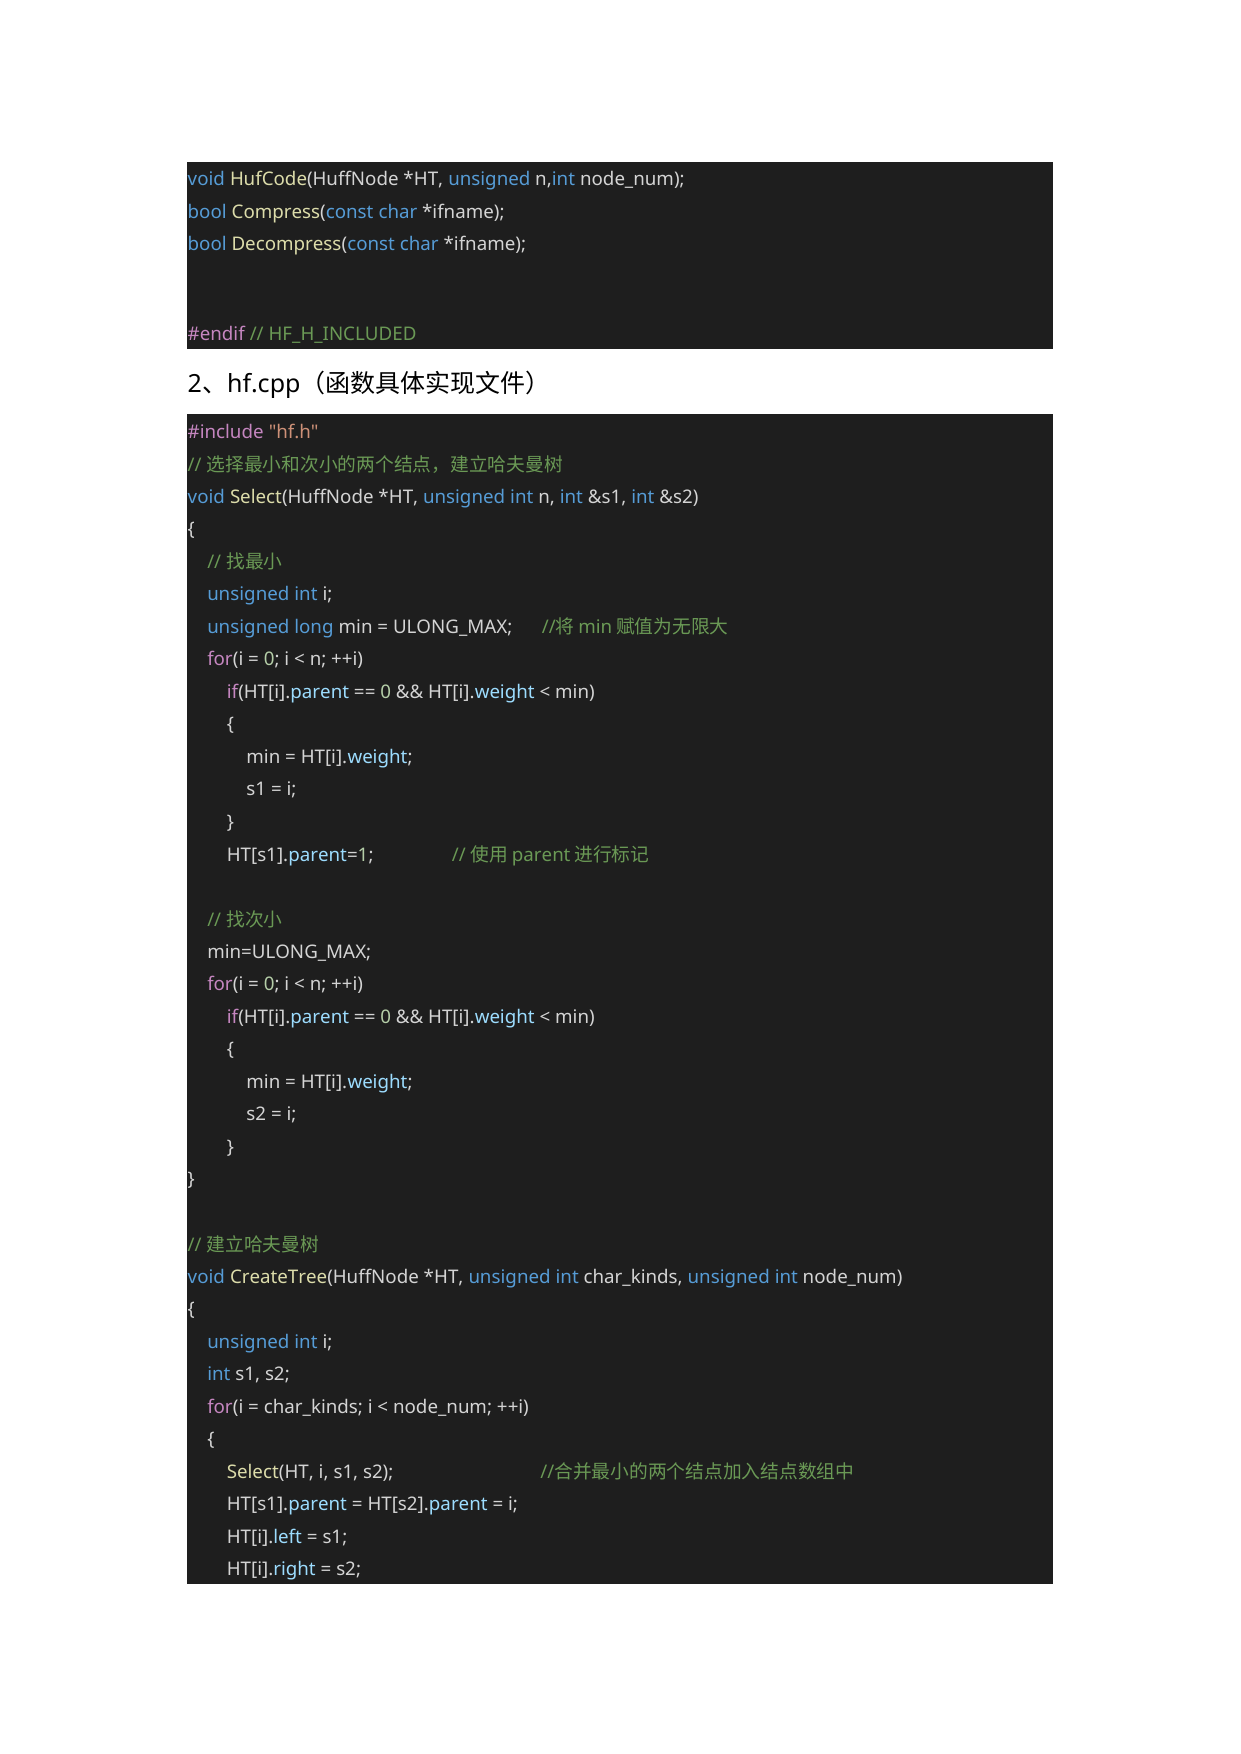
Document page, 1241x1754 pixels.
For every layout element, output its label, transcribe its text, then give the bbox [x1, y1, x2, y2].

text for(i = 0; i < n; ++i) [187, 967, 1053, 999]
text min = HT[i].weight; [187, 1064, 1053, 1097]
text for(i = 0; i < n; ++i) [187, 642, 1053, 674]
text bool Decompress(const char *ifname); [187, 227, 1053, 259]
text #include "hf.h" [187, 414, 1053, 447]
text // 建立哈夫曼树 [187, 1227, 1053, 1259]
text #endif // HF_H_INCLUDED [187, 317, 1053, 349]
text 2、hf.cpp（函数具体实现文件） [187, 349, 1053, 414]
text if(HT[i].parent == 0 && HT[i].weight < min) [187, 674, 1053, 707]
text void CreateTree(HuffNode *HT, unsigned int char_kinds, unsigned int node_num) [187, 1259, 1053, 1292]
text { [187, 1292, 1053, 1324]
text { [187, 1032, 1053, 1064]
text void Select(HuffNode *HT, unsigned int n, int &s1, int &s2) [187, 479, 1053, 512]
text int s1, s2; [187, 1357, 1053, 1389]
text void HufCode(HuffNode *HT, unsigned n,int node_num); [187, 162, 1053, 194]
text { [187, 512, 1053, 544]
text unsigned int i; [187, 1324, 1053, 1357]
text if(HT[i].parent == 0 && HT[i].weight < min) [187, 999, 1053, 1032]
text // 找次小 [187, 902, 1053, 934]
text HT[i].left = s1; [187, 1519, 1053, 1552]
text unsigned int i; [187, 577, 1053, 609]
text s1 = i; [187, 772, 1053, 804]
text min=ULONG_MAX; [187, 934, 1053, 967]
text HT[i].right = s2; [187, 1552, 1053, 1584]
text { [187, 1422, 1053, 1454]
text } [187, 1129, 1053, 1162]
text // 找最小 [187, 544, 1053, 577]
text for(i = char_kinds; i < node_num; ++i) [187, 1389, 1053, 1422]
text // 选择最小和次小的两个结点，建立哈夫曼树 [187, 447, 1053, 479]
text min = HT[i].weight; [187, 739, 1053, 772]
text unsigned long min = ULONG_MAX; //将min赋值为无限大 [187, 609, 1053, 642]
text } [187, 1162, 1053, 1194]
text Select(HT, i, s1, s2); //合并最小的两个结点加入结点数组中 [187, 1454, 1053, 1487]
text s2 = i; [187, 1097, 1053, 1129]
text HT[s1].parent = HT[s2].parent = i; [187, 1487, 1053, 1519]
text } [187, 804, 1053, 837]
text bool Compress(const char *ifname); [187, 194, 1053, 227]
text { [187, 707, 1053, 739]
text HT[s1].parent=1; // 使用parent进行标记 [187, 837, 1053, 869]
